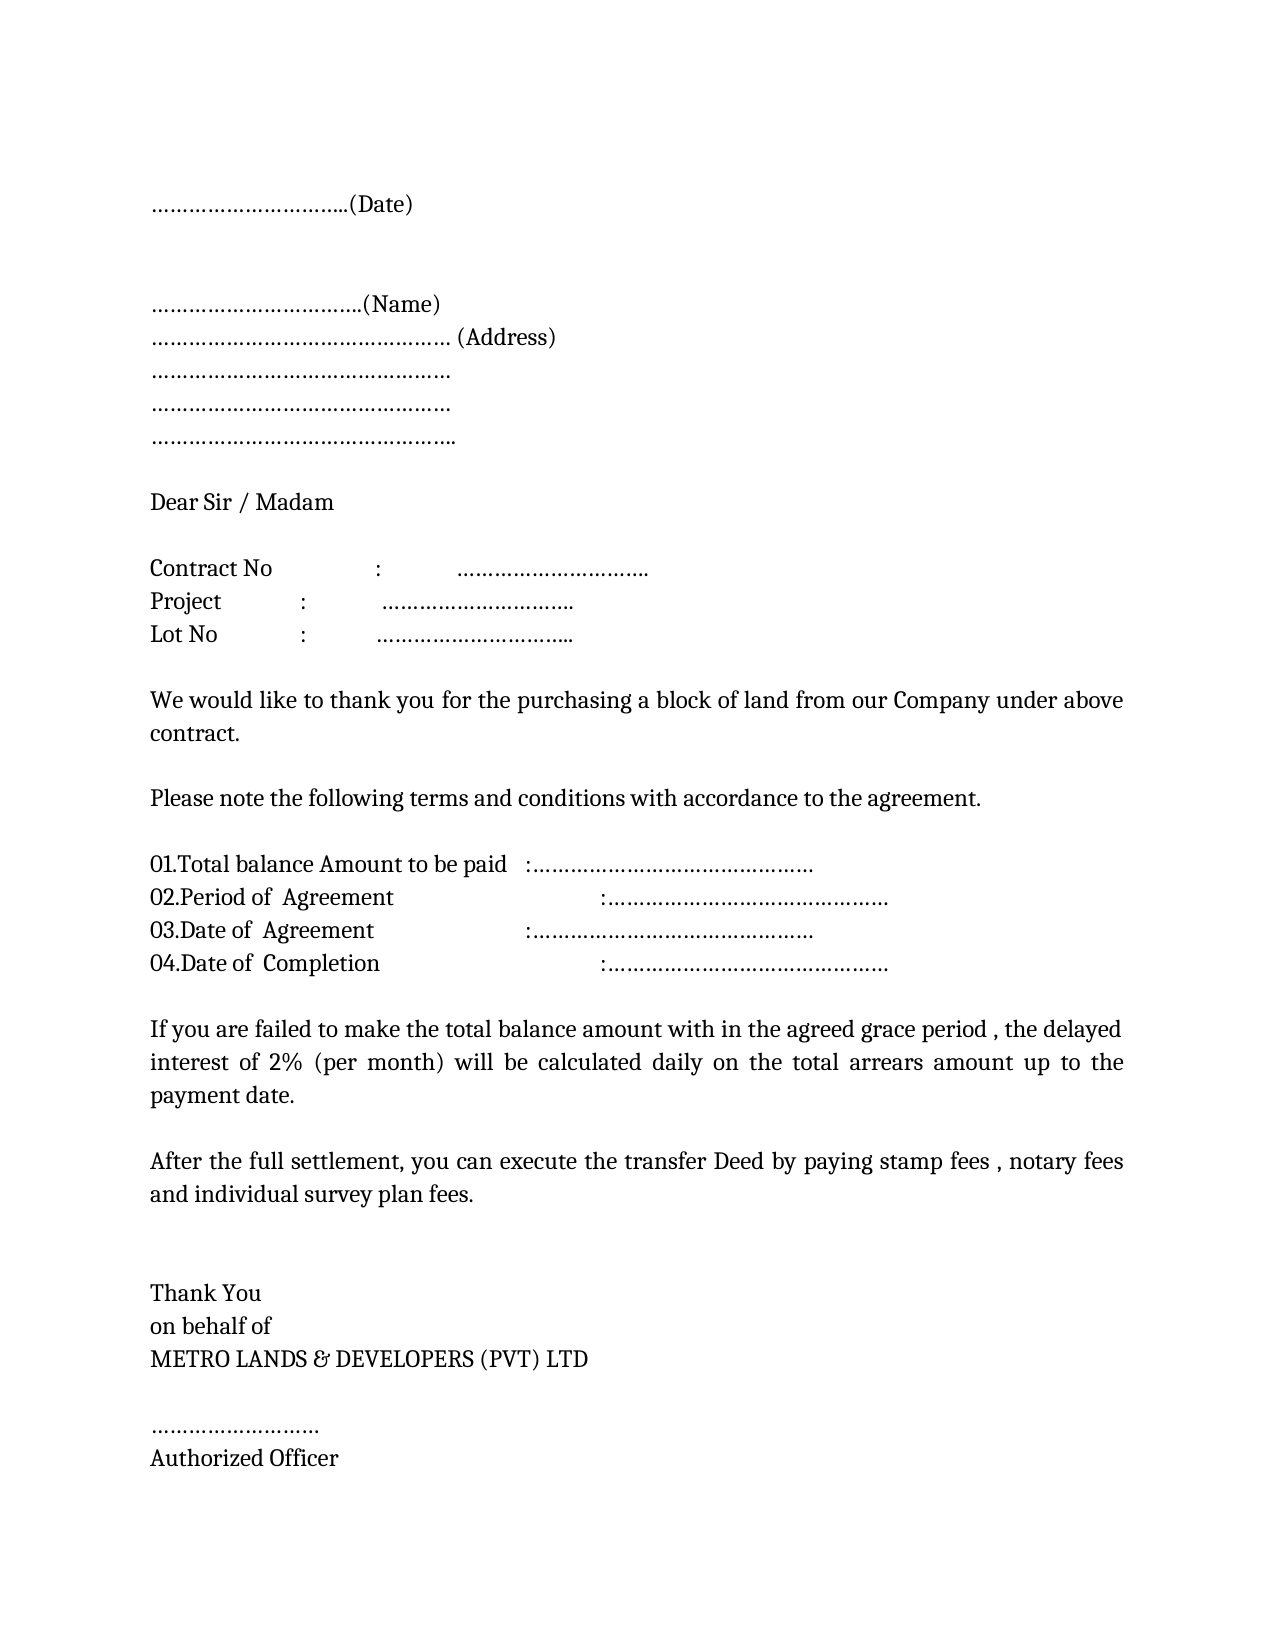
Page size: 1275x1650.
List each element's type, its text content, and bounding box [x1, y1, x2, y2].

text Lot No : ………………………….. [150, 620, 1125, 648]
text After the full settlement, you can execute the transfer Deed by paying stamp fees , notary fees and individual survey plan fees. [150, 1147, 1125, 1209]
text …………………………….(Name) [150, 289, 1125, 318]
text ………………………………………… (Address) [150, 322, 1125, 351]
text …………………………..(Date) [150, 190, 1125, 219]
text ………………………………………… [150, 356, 1125, 384]
text Contract No : …………………………. [150, 554, 1125, 582]
text ………………………………………… [150, 388, 1125, 417]
text Please note the following terms and conditions with accordance to the agreement. [150, 784, 1125, 813]
text Project : …………………………. [150, 587, 1125, 615]
text Dear Sir / Madam [150, 488, 1125, 516]
text Authorized Officer [150, 1444, 1125, 1473]
text METRO LANDS & DEVELOPERS (PVT) LTD [150, 1345, 1125, 1374]
text …………………………………………. [150, 422, 1125, 450]
text 01.Total balance Amount to be paid :……………………………………… [150, 850, 1125, 879]
text We would like to thank you for the purchasing a block of land from our Company under above contract. [150, 686, 1125, 747]
text 02.Period of Agreement :……………………………………… [150, 883, 1125, 912]
text ……………………… [150, 1411, 1125, 1440]
text on behalf of [150, 1312, 1125, 1341]
text If you are failed to make the total balance amount with in the agreed grace period , the delayed interest of 2% (per month) will be calculated daily on the total arrears amount up to the payment date. [150, 1015, 1125, 1110]
text 04.Date of Completion :……………………………………… [150, 949, 1125, 978]
text 03.Date of Agreement :……………………………………… [150, 916, 1125, 945]
text Thank You [150, 1279, 1125, 1308]
